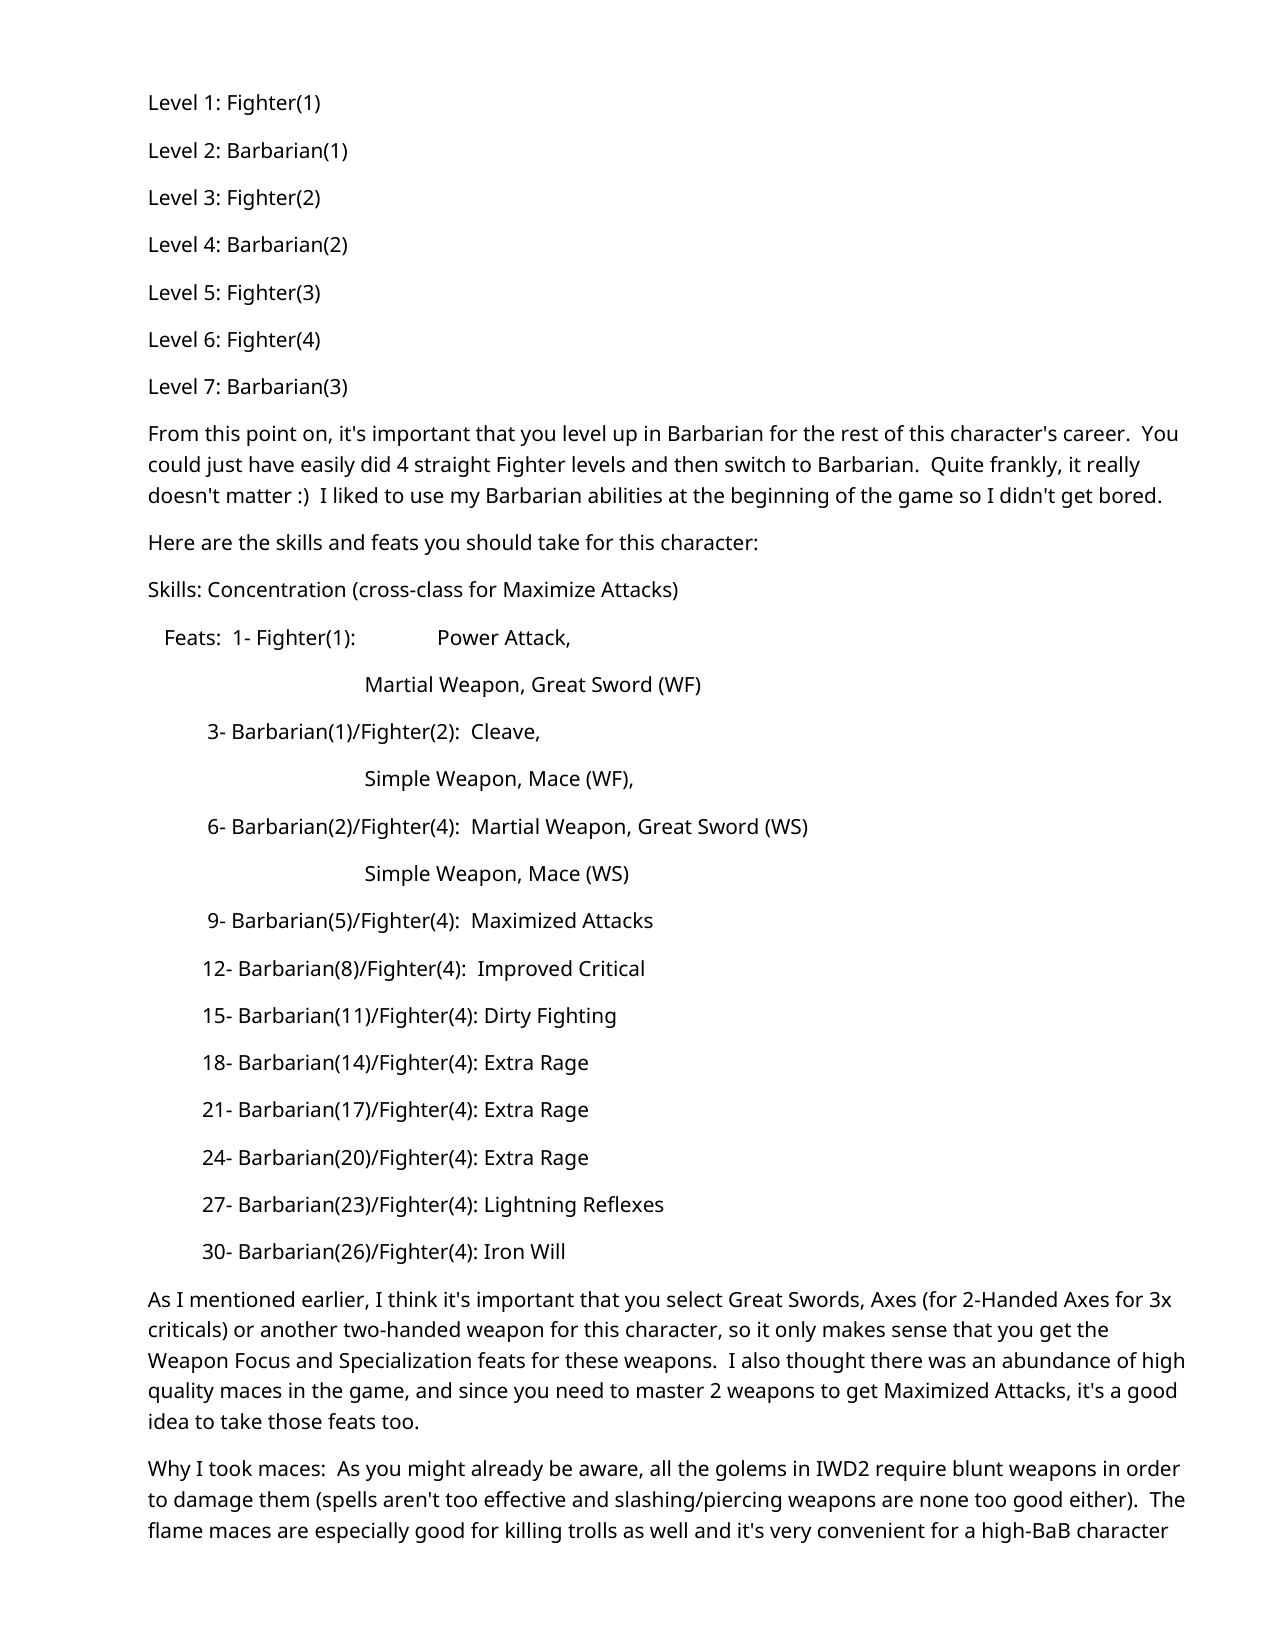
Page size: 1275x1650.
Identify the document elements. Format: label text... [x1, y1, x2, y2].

text 27- Barbarian(23)/Fighter(4): Lightning Reflexes [148, 1190, 1186, 1219]
text Level 5: Fighter(3) [148, 278, 1186, 306]
text 30- Barbarian(26)/Fighter(4): Iron Will [148, 1237, 1186, 1266]
text From this point on, it's important that you level up in Barbarian for the rest of this character's career. You could just have easily did 4 straight Fighter levels and then switch to Barbarian. Quite frankly, it really doesn't matter :) I liked to use my Barbarian abilities at the beginning of the game so I didn't get bored. [148, 419, 1186, 509]
text 12- Barbarian(8)/Fighter(4): Improved Critical [148, 954, 1186, 982]
text 6- Barbarian(2)/Fighter(4): Martial Weapon, Great Sword (WS) [148, 812, 1186, 840]
text 9- Barbarian(5)/Fighter(4): Maximized Attacks [148, 906, 1186, 935]
text Here are the skills and feats you should take for this character: [148, 528, 1186, 557]
text Level 1: Fighter(1) [148, 88, 1186, 117]
text Level 7: Barbarian(3) [148, 372, 1186, 401]
text Martial Weapon, Great Sword (WF) [148, 670, 1186, 698]
text Level 3: Fighter(2) [148, 183, 1186, 212]
text Simple Weapon, Mace (WS) [148, 859, 1186, 888]
text Skills: Concentration (cross-class for Maximize Attacks) [148, 575, 1186, 604]
text 15- Barbarian(11)/Fighter(4): Dirty Fighting [148, 1001, 1186, 1029]
text As I mentioned earlier, I think it's important that you select Great Swords, Axes (for 2-Handed Axes for 3x criticals) or another two-handed weapon for this character, so it only makes sense that you get the Weapon Focus and Specialization feats for these weapons. I also thought there was an abundance of high quality maces in the game, and since you need to master 2 weapons to get Maximized Attacks, it's a good idea to take those feats too. [148, 1285, 1186, 1436]
text 24- Barbarian(20)/Fighter(4): Extra Rage [148, 1143, 1186, 1171]
text Feats: 1- Fighter(1): Power Attack, [148, 623, 1186, 651]
text 18- Barbarian(14)/Fighter(4): Extra Rage [148, 1048, 1186, 1077]
text Level 4: Barbarian(2) [148, 230, 1186, 259]
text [148, 1454, 1186, 1544]
text Level 6: Fighter(4) [148, 325, 1186, 353]
text Simple Weapon, Mace (WF), [148, 764, 1186, 793]
text 21- Barbarian(17)/Fighter(4): Extra Rage [148, 1096, 1186, 1124]
text Level 2: Barbarian(1) [148, 136, 1186, 164]
text 3- Barbarian(1)/Fighter(2): Cleave, [148, 717, 1186, 746]
